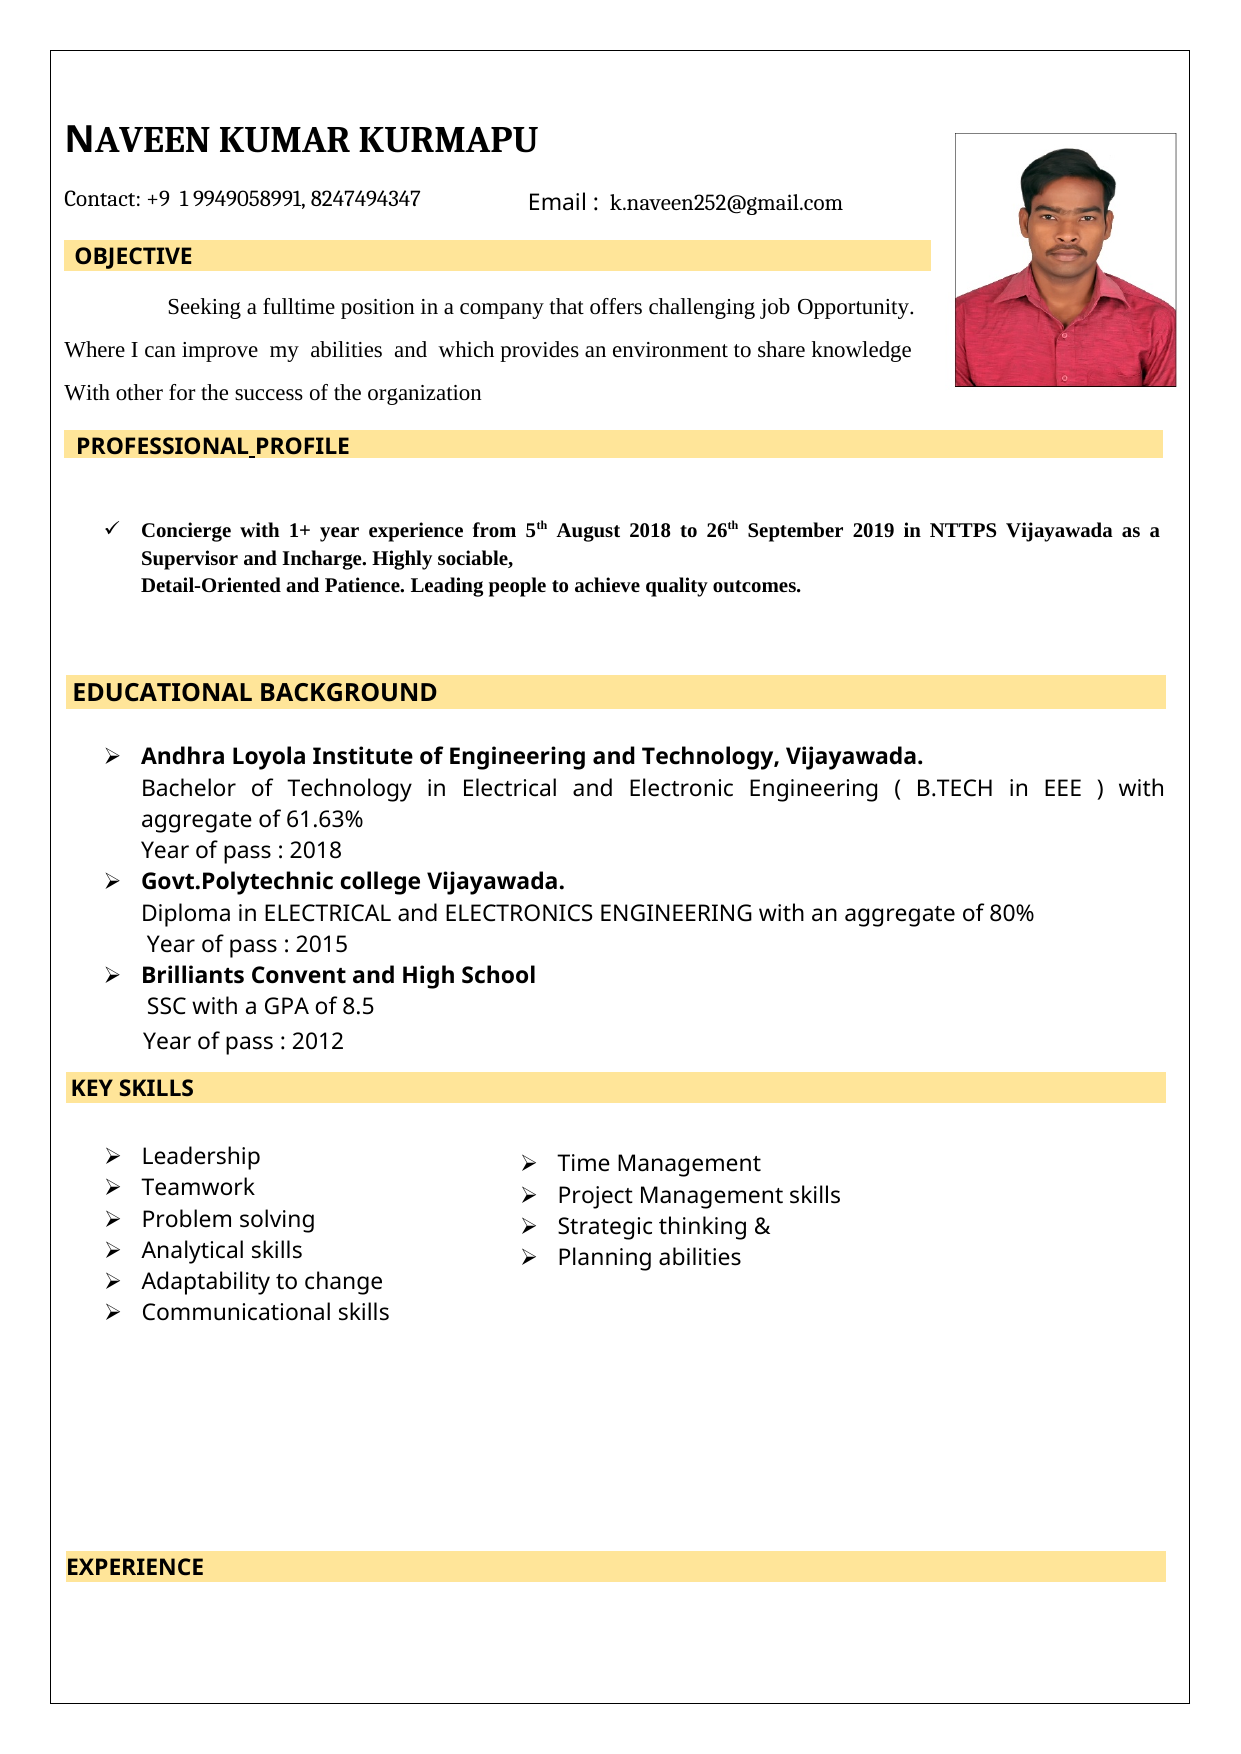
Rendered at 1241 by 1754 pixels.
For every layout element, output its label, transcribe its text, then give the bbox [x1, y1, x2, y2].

text EXPERIENCE [66, 1551, 1166, 1582]
list Diploma in ELECTRICAL and ELECTRONICS ENGINEERING with an aggregate of 80% [141, 897, 1166, 928]
text Year of pass : 2012 [66, 1025, 1175, 1056]
list Brilliants Convent and High School [103, 959, 1166, 990]
list Bachelor of Technology in Electrical and Electronic Engineering ( B.TECH in EEE ) with aggregate of 61.63% [141, 772, 1166, 834]
list Concierge with 1+ year experience from 5th August 2018 to 26th September 2019 in NTTPS Vijayawada as a Supervisor and Incharge. Highly sociable, [103, 518, 1161, 569]
picture [945, 116, 1186, 403]
list Andhra Loyola Institute of Engineering and Technology, Vijayawada. [103, 740, 1166, 772]
list Detail-Oriented and Patience. Leading people to achieve quality outcomes. [141, 573, 1161, 597]
list Govt.Polytechnic college Vijayawada. [103, 865, 1166, 897]
list Year of pass : 2015 [141, 928, 1166, 959]
list SSC with a GPA of 8.5 [141, 990, 1166, 1022]
text KEY SKILLS [66, 1072, 1166, 1103]
subtitle EDUCATIONAL BACKGROUND [66, 675, 1166, 709]
list Year of pass : 2018 [141, 834, 1166, 865]
